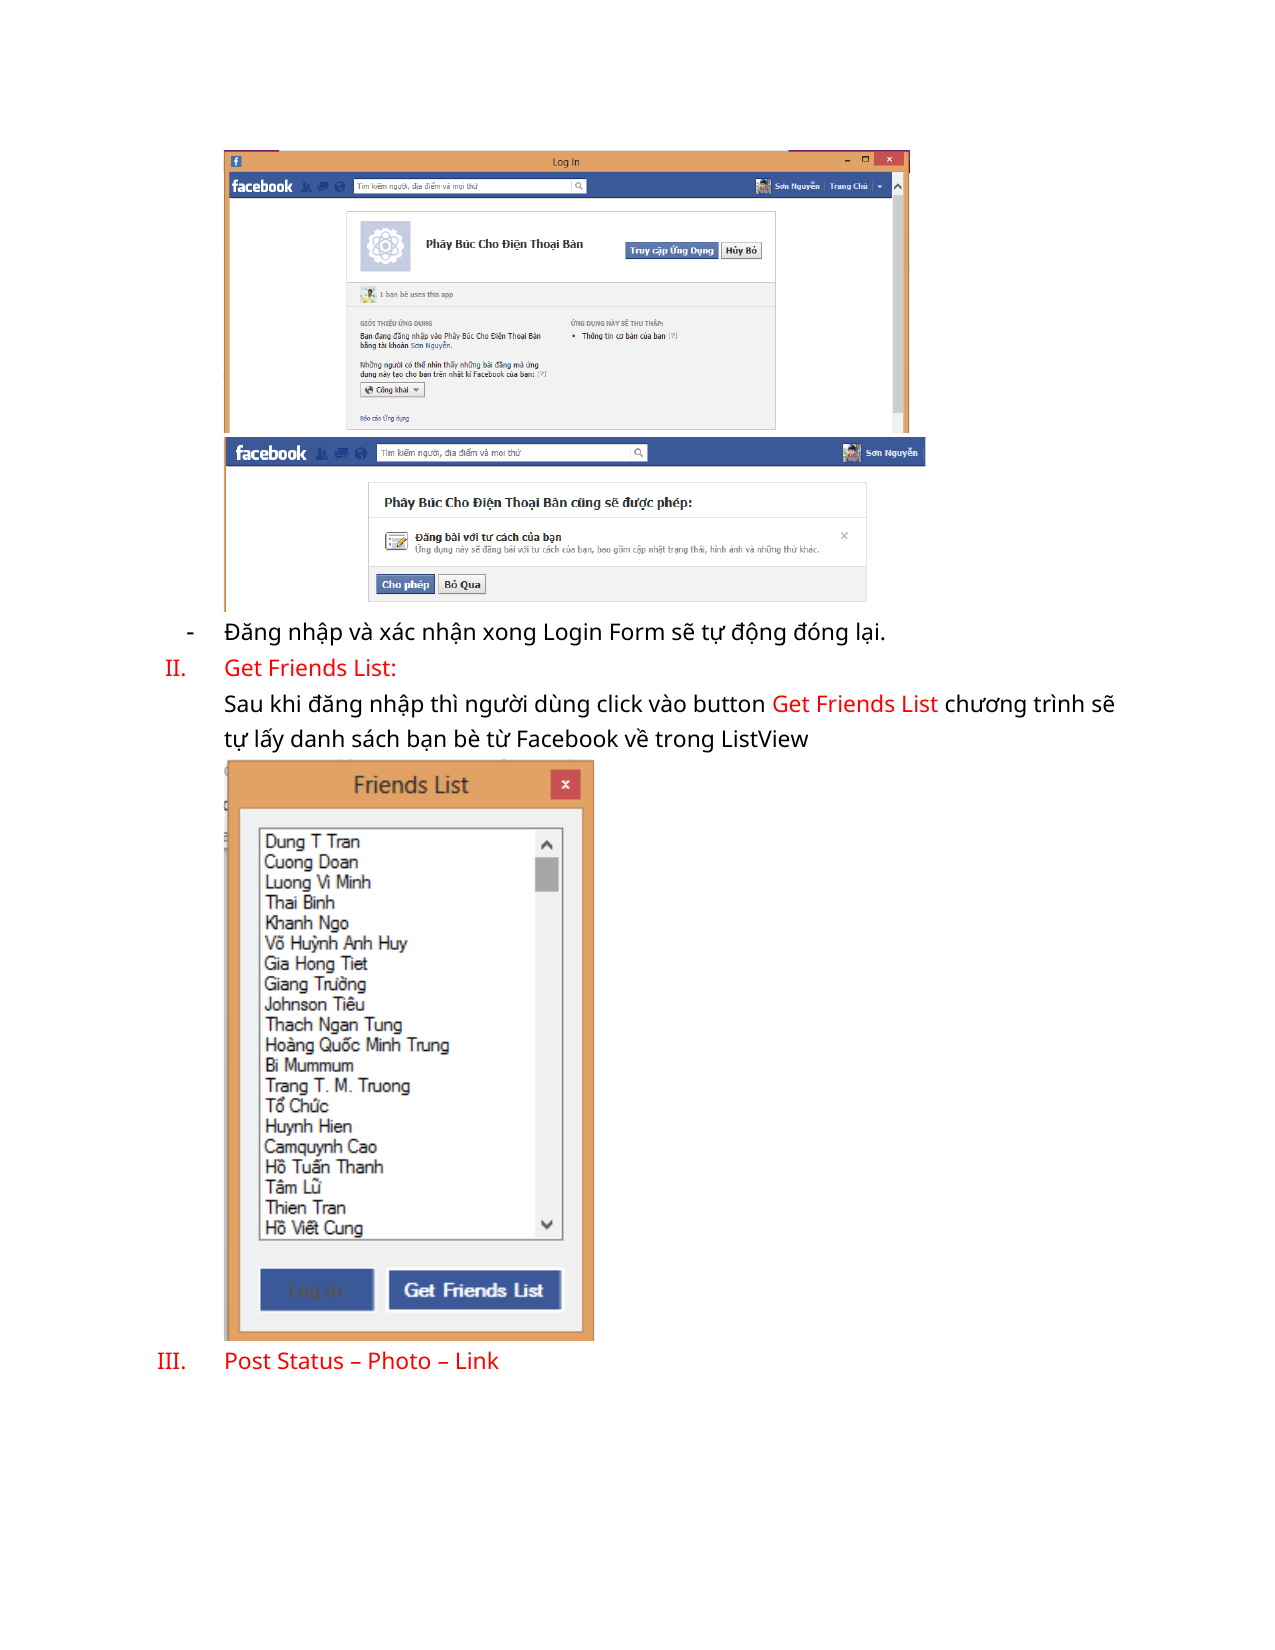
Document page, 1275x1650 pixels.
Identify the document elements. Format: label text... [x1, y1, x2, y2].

picture [223, 150, 910, 433]
list Đăng nhập và xác nhận xong Login Form sẽ tự động đóng lại. [186, 616, 1125, 647]
picture [223, 437, 926, 612]
picture [223, 759, 595, 1341]
list Sau khi đăng nhập thì người dùng click vào button Get Friends List chương trình sẽ tự lấy danh sách bạn bè từ Facebook về trong ListView [224, 687, 1125, 755]
list Post Status – Photo – Link [186, 1345, 1125, 1376]
list Get Friends List: [186, 652, 1125, 683]
